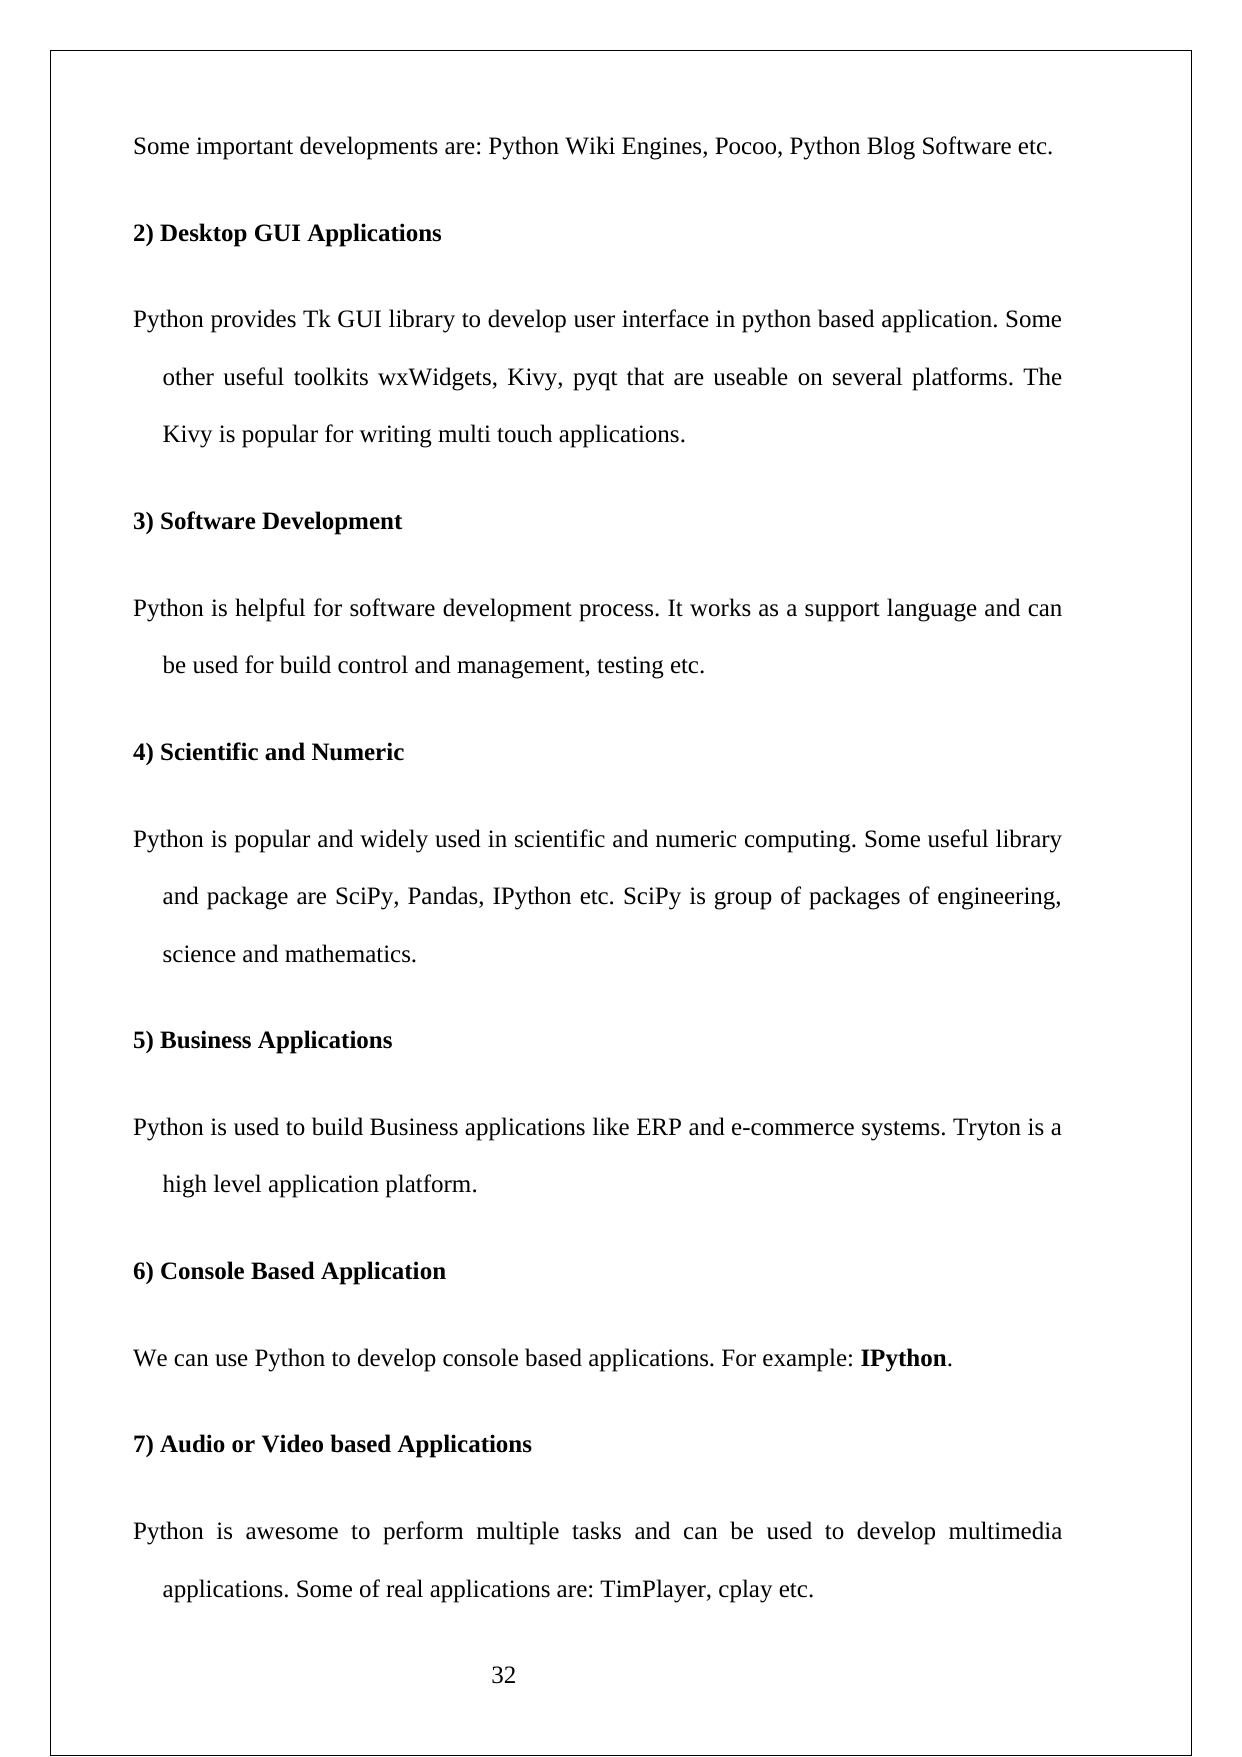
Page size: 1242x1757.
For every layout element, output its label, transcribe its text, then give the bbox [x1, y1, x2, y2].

subtitle 3) Software Development [133, 506, 1007, 535]
subtitle 6) Console Based Application [133, 1256, 1007, 1285]
text Python is used to build Business applications like ERP and e-commerce systems. Tryton is a high level application platform. [133, 1112, 1063, 1198]
subtitle 5) Business Applications [133, 1025, 1007, 1054]
text Some important developments are: Python Wiki Engines, Pocoo, Python Blog Software etc. [133, 131, 1063, 160]
subtitle 7) Audio or Video based Applications [133, 1429, 1007, 1458]
subtitle 32 [103, 1660, 1007, 1689]
subtitle 2) Desktop GUI Applications [133, 218, 1007, 247]
text Python provides Tk GUI library to develop user interface in python based application. Some other useful toolkits wxWidgets, Kivy, pyqt that are useable on several platforms. The Kivy is popular for writing multi touch applications. [133, 304, 1063, 448]
text Python is awesome to perform multiple tasks and can be used to develop multimedia applications. Some of real applications are: TimPlayer, cplay etc. [133, 1516, 1063, 1602]
text Python is popular and widely used in scientific and numeric computing. Some useful library and package are SciPy, Pandas, IPython etc. SciPy is group of packages of engineering, science and mathematics. [133, 824, 1063, 967]
text Python is helpful for software development process. It works as a support language and can be used for build control and management, testing etc. [133, 593, 1063, 679]
subtitle 4) Scientific and Numeric [133, 737, 1007, 766]
text We can use Python to develop console based applications. For example: IPython. [133, 1343, 1063, 1372]
